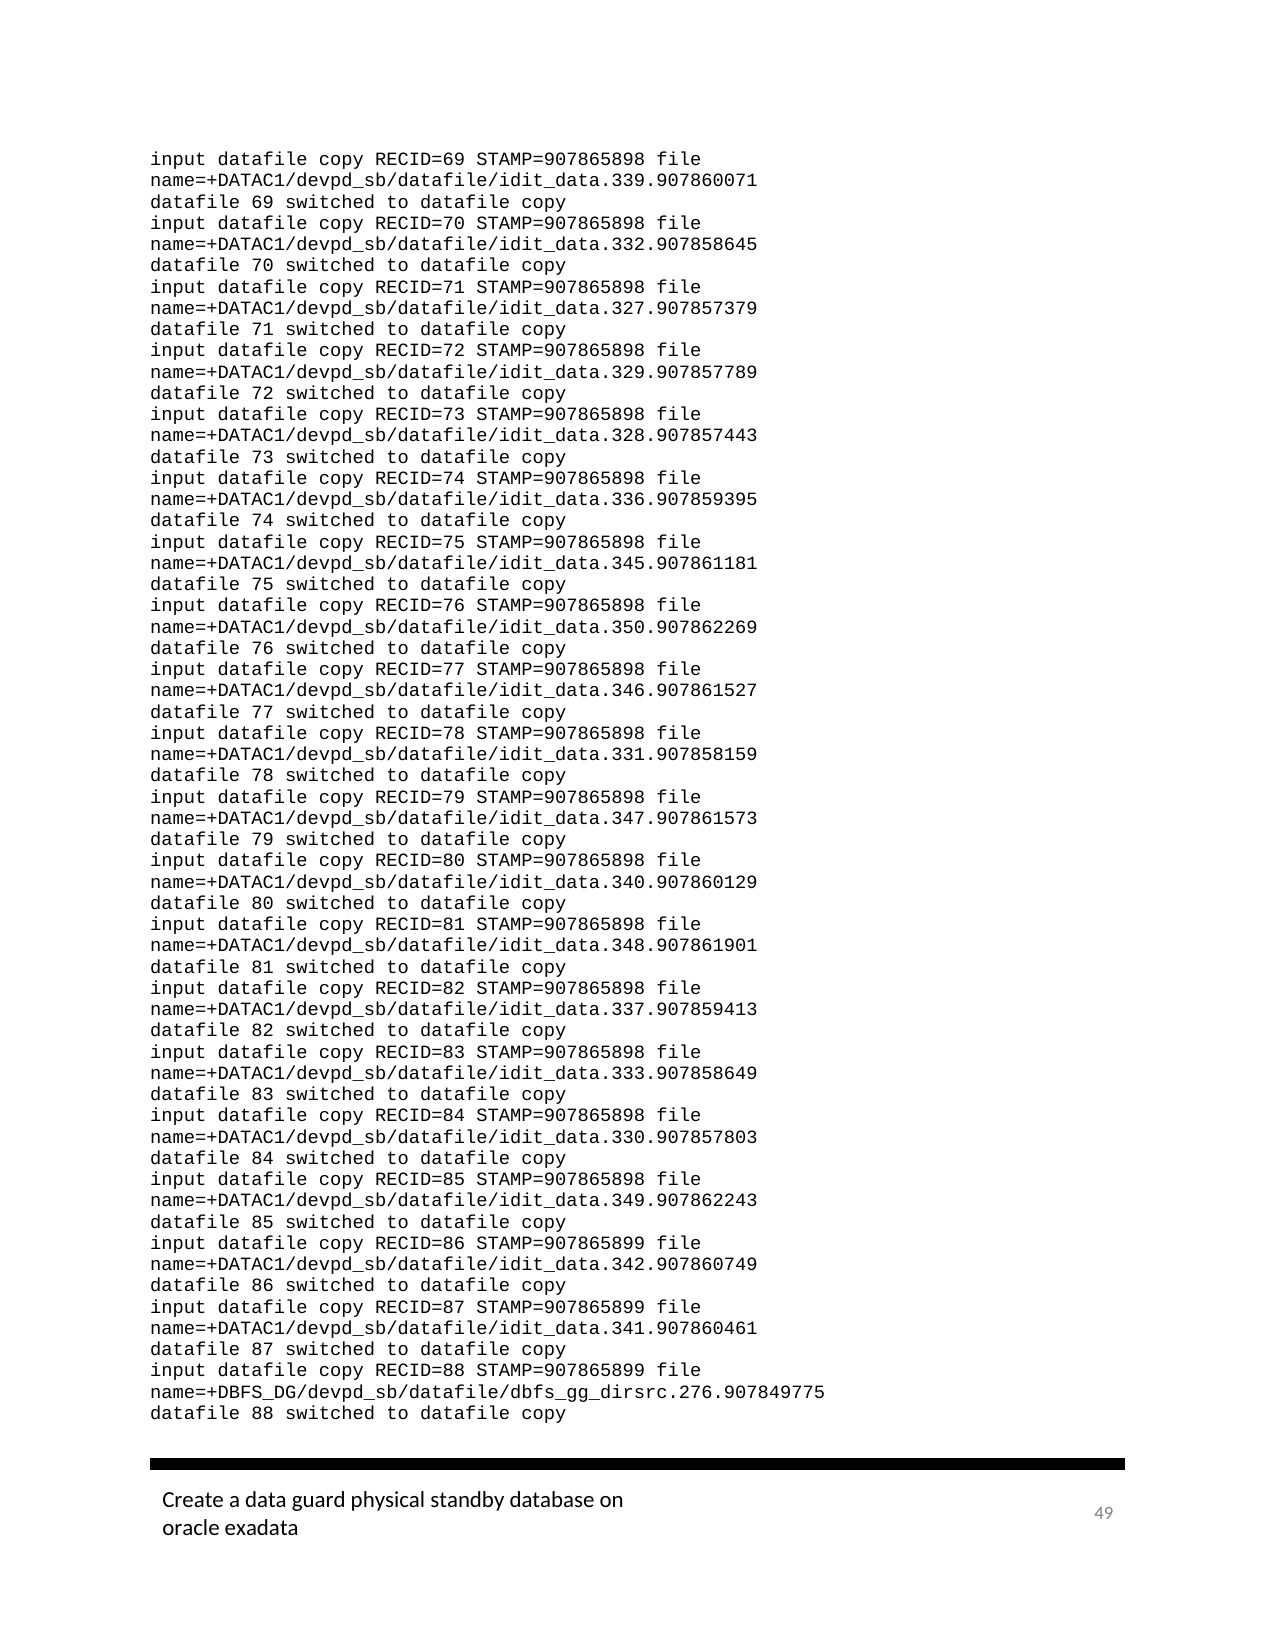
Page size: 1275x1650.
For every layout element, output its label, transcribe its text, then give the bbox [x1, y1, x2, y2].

text input datafile copy RECID=70 STAMP=907865898 file name=+DATAC1/devpd_sb/datafile/idit_data.332.907858645 [150, 214, 1125, 256]
text datafile 73 switched to datafile copy [150, 447, 1125, 469]
text input datafile copy RECID=74 STAMP=907865898 file name=+DATAC1/devpd_sb/datafile/idit_data.336.907859395 [150, 469, 1125, 511]
text datafile 78 switched to datafile copy [150, 766, 1125, 787]
text input datafile copy RECID=75 STAMP=907865898 file name=+DATAC1/devpd_sb/datafile/idit_data.345.907861181 [150, 532, 1125, 575]
text datafile 87 switched to datafile copy [150, 1340, 1125, 1361]
text datafile 88 switched to datafile copy [150, 1404, 1125, 1425]
text datafile 84 switched to datafile copy [150, 1149, 1125, 1170]
text input datafile copy RECID=87 STAMP=907865899 file name=+DATAC1/devpd_sb/datafile/idit_data.341.907860461 [150, 1297, 1125, 1340]
text datafile 81 switched to datafile copy [150, 957, 1125, 979]
text datafile 75 switched to datafile copy [150, 575, 1125, 596]
text datafile 86 switched to datafile copy [150, 1276, 1125, 1297]
text datafile 83 switched to datafile copy [150, 1085, 1125, 1106]
text datafile 80 switched to datafile copy [150, 894, 1125, 915]
text input datafile copy RECID=72 STAMP=907865898 file name=+DATAC1/devpd_sb/datafile/idit_data.329.907857789 [150, 341, 1125, 384]
text input datafile copy RECID=71 STAMP=907865898 file name=+DATAC1/devpd_sb/datafile/idit_data.327.907857379 [150, 277, 1125, 320]
text input datafile copy RECID=82 STAMP=907865898 file name=+DATAC1/devpd_sb/datafile/idit_data.337.907859413 [150, 979, 1125, 1021]
text input datafile copy RECID=81 STAMP=907865898 file name=+DATAC1/devpd_sb/datafile/idit_data.348.907861901 [150, 915, 1125, 957]
text input datafile copy RECID=73 STAMP=907865898 file name=+DATAC1/devpd_sb/datafile/idit_data.328.907857443 [150, 405, 1125, 447]
text input datafile copy RECID=80 STAMP=907865898 file name=+DATAC1/devpd_sb/datafile/idit_data.340.907860129 [150, 851, 1125, 894]
text datafile 72 switched to datafile copy [150, 384, 1125, 405]
text input datafile copy RECID=84 STAMP=907865898 file name=+DATAC1/devpd_sb/datafile/idit_data.330.907857803 [150, 1106, 1125, 1149]
text input datafile copy RECID=85 STAMP=907865898 file name=+DATAC1/devpd_sb/datafile/idit_data.349.907862243 [150, 1170, 1125, 1212]
text input datafile copy RECID=77 STAMP=907865898 file name=+DATAC1/devpd_sb/datafile/idit_data.346.907861527 [150, 660, 1125, 702]
text input datafile copy RECID=78 STAMP=907865898 file name=+DATAC1/devpd_sb/datafile/idit_data.331.907858159 [150, 724, 1125, 766]
text datafile 69 switched to datafile copy [150, 192, 1125, 214]
text input datafile copy RECID=86 STAMP=907865899 file name=+DATAC1/devpd_sb/datafile/idit_data.342.907860749 [150, 1234, 1125, 1276]
text input datafile copy RECID=76 STAMP=907865898 file name=+DATAC1/devpd_sb/datafile/idit_data.350.907862269 [150, 596, 1125, 639]
text input datafile copy RECID=88 STAMP=907865899 file name=+DBFS_DG/devpd_sb/datafile/dbfs_gg_dirsrc.276.907849775 [150, 1361, 1125, 1404]
text input datafile copy RECID=83 STAMP=907865898 file name=+DATAC1/devpd_sb/datafile/idit_data.333.907858649 [150, 1042, 1125, 1085]
text datafile 71 switched to datafile copy [150, 320, 1125, 341]
text datafile 85 switched to datafile copy [150, 1212, 1125, 1234]
text input datafile copy RECID=79 STAMP=907865898 file name=+DATAC1/devpd_sb/datafile/idit_data.347.907861573 [150, 787, 1125, 830]
text datafile 79 switched to datafile copy [150, 830, 1125, 851]
text datafile 76 switched to datafile copy [150, 639, 1125, 660]
text datafile 74 switched to datafile copy [150, 511, 1125, 532]
text input datafile copy RECID=69 STAMP=907865898 file name=+DATAC1/devpd_sb/datafile/idit_data.339.907860071 [150, 150, 1125, 192]
text datafile 82 switched to datafile copy [150, 1021, 1125, 1042]
text datafile 77 switched to datafile copy [150, 702, 1125, 724]
text datafile 70 switched to datafile copy [150, 256, 1125, 277]
